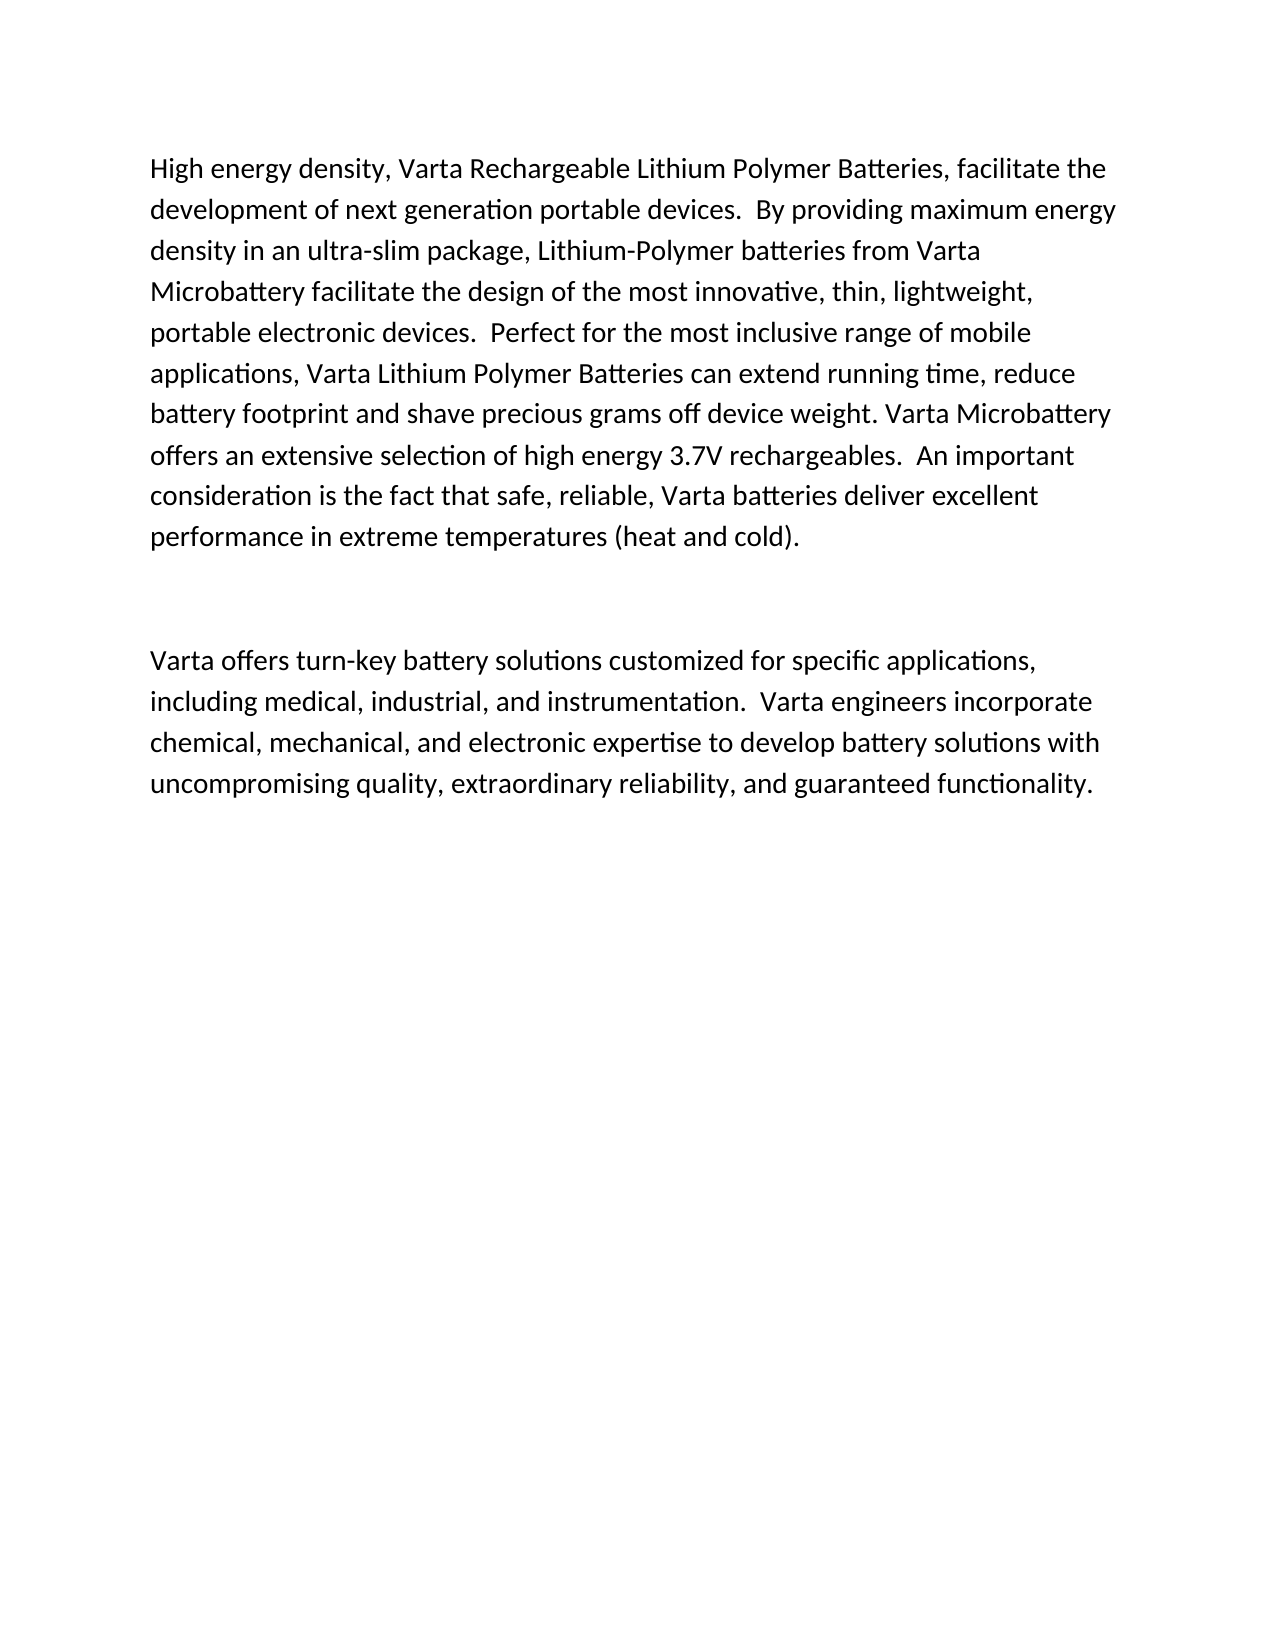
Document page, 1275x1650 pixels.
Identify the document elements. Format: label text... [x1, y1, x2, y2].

text High energy density, Varta Rechargeable Lithium Polymer Batteries, facilitate the development of next generation portable devices. By providing maximum energy density in an ultra-slim package, Lithium-Polymer batteries from Varta Microbattery facilitate the design of the most innovative, thin, lightweight, portable electronic devices. Perfect for the most inclusive range of mobile applications, Varta Lithium Polymer Batteries can extend running time, reduce battery footprint and shave precious grams off device weight. Varta Microbattery offers an extensive selection of high energy 3.7V rechargeables. An important consideration is the fact that safe, reliable, Varta batteries deliver excellent performance in extreme temperatures (heat and cold). [150, 150, 1125, 554]
text Varta offers turn-key battery solutions customized for specific applications, including medical, industrial, and instrumentation. Varta engineers incorporate chemical, mechanical, and electronic expertise to develop battery solutions with uncompromising quality, extraordinary reliability, and guaranteed functionality. [150, 642, 1125, 800]
